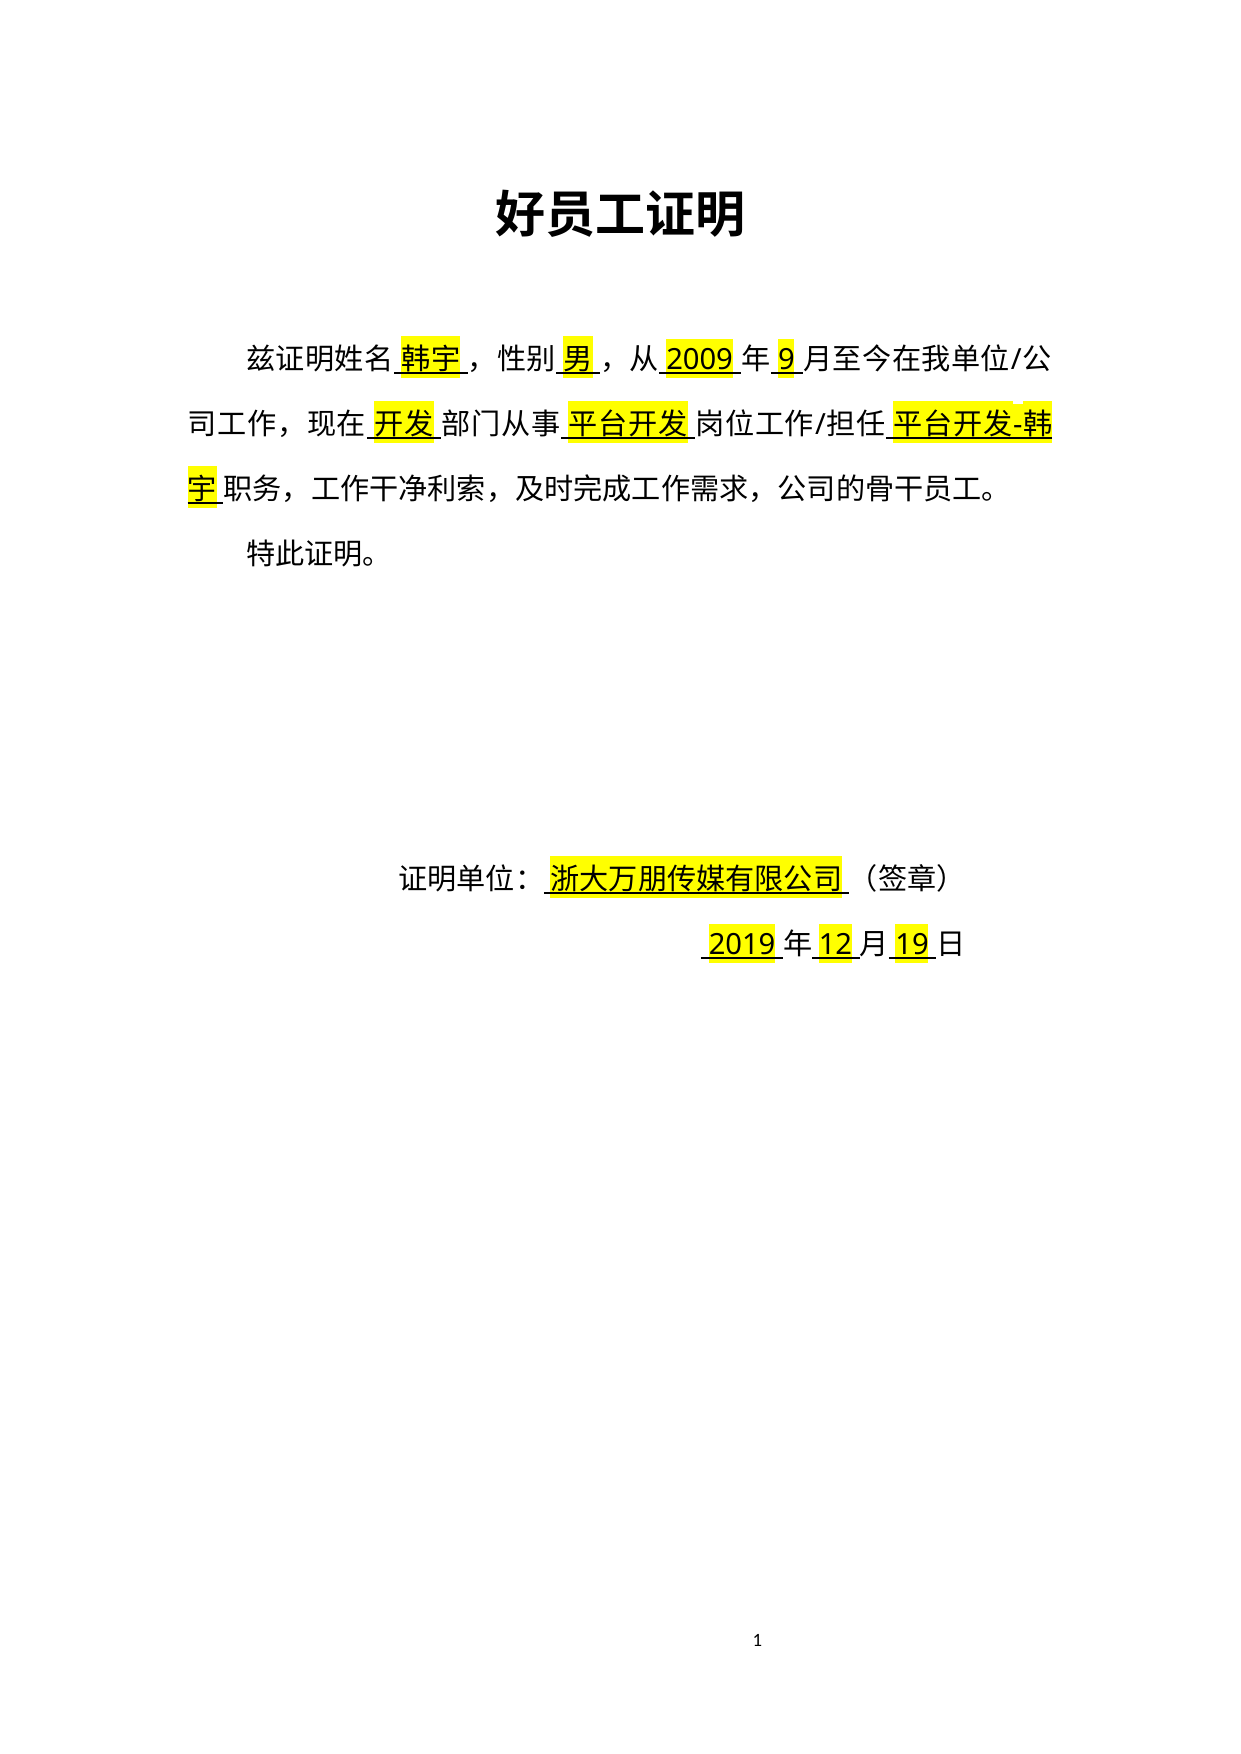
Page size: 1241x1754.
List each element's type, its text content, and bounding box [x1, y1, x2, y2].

text 证明单位： 浙大万朋传媒有限公司 （签章） [187, 844, 965, 909]
text 2019 年 12 月 19 日 [187, 909, 965, 974]
text 特此证明。 [187, 519, 1053, 584]
text 兹证明姓名 韩宇 ，性别 男 ，从 2009 年 9 月至今在我单位/公司工作，现在 开发 部门从事 平台开发 岗位工作/担任 平台开发-韩宇 职务，工作干净利索，及时完成工作需求，公司的骨干员工。 [187, 324, 1053, 519]
text 好员工证明 [187, 162, 1053, 259]
